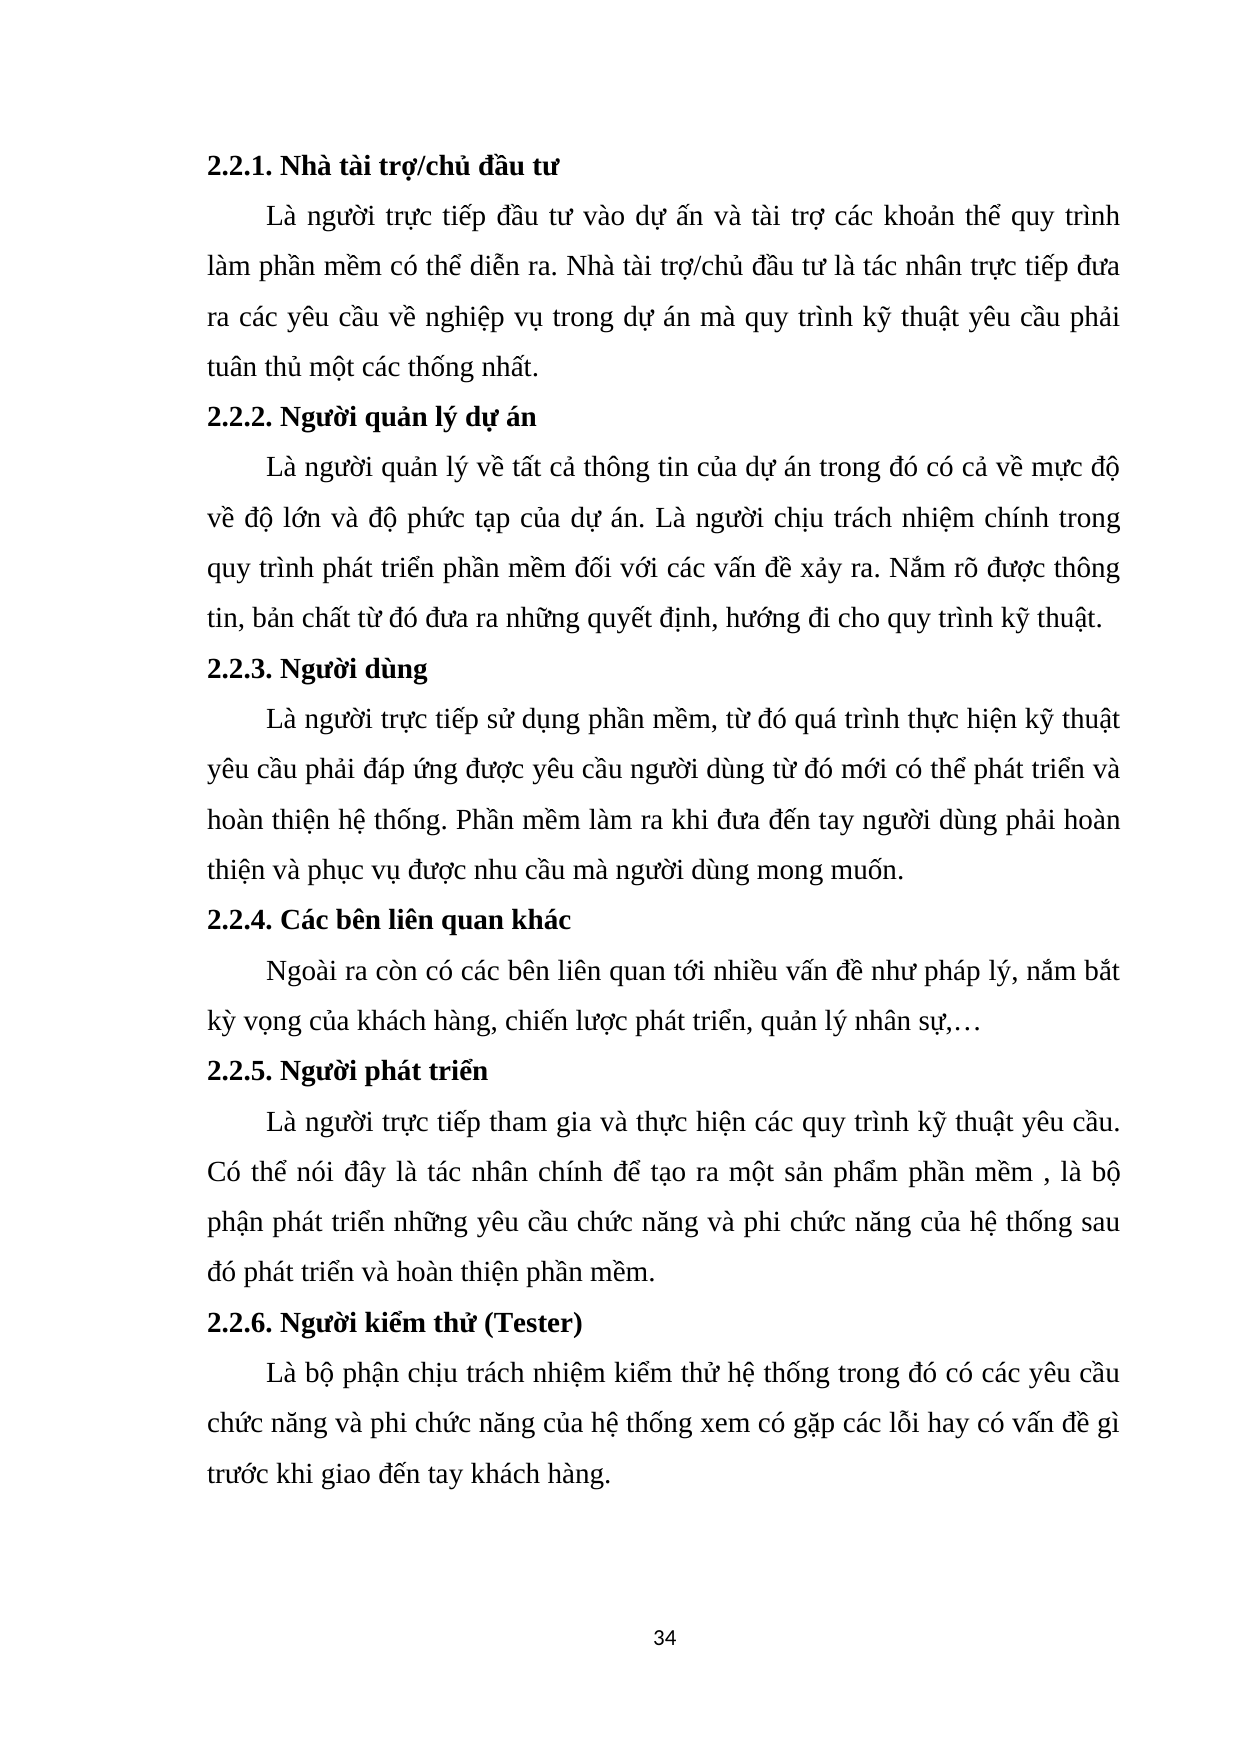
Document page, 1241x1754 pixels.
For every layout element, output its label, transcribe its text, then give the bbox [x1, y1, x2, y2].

subtitle Người quản lý dự án [207, 399, 1122, 433]
subtitle Người dùng [207, 651, 1122, 684]
subtitle Các bên liên quan khác [207, 902, 1122, 936]
text Là người trực tiếp sử dụng phần mềm, từ đó quá trình thực hiện kỹ thuật yêu cầu phải đáp ứng được yêu cầu người dùng từ đó mới có thể phát triển và hoàn thiện hệ thống. Phần mềm làm ra khi đưa đến tay người dùng phải hoàn thiện và phục vụ được nhu cầu mà người dùng mong muốn. [207, 701, 1122, 886]
subtitle Nhà tài trợ/chủ đầu tư [207, 148, 1122, 181]
text Là người trực tiếp đầu tư vào dự ấn và tài trợ các khoản thể quy trình làm phần mềm có thể diễn ra. Nhà tài trợ/chủ đầu tư là tác nhân trực tiếp đưa ra các yêu cầu về nghiệp vụ trong dự án mà quy trình kỹ thuật yêu cầu phải tuân thủ một các thống nhất. [207, 198, 1122, 382]
text Là bộ phận chịu trách nhiệm kiểm thử hệ thống trong đó có các yêu cầu chức năng và phi chức năng của hệ thống xem có gặp các lỗi hay có vấn đề gì trước khi giao đến tay khách hàng. [207, 1355, 1122, 1489]
subtitle Người kiểm thử (Tester) [207, 1305, 1122, 1338]
text Ngoài ra còn có các bên liên quan tới nhiều vấn đề như pháp lý, nắm bắt kỳ vọng của khách hàng, chiến lược phát triển, quản lý nhân sự,… [207, 953, 1122, 1037]
text Là người quản lý về tất cả thông tin của dự án trong đó có cả về mực độ về độ lớn và độ phức tạp của dự án. Là người chịu trách nhiệm chính trong quy trình phát triển phần mềm đối với các vấn đề xảy ra. Nắm rõ được thông tin, bản chất từ đó đưa ra những quyết định, hướng đi cho quy trình kỹ thuật. [207, 449, 1122, 634]
subtitle Người phát triển [207, 1053, 1122, 1087]
text Là người trực tiếp tham gia và thực hiện các quy trình kỹ thuật yêu cầu. Có thể nói đây là tác nhân chính để tạo ra một sản phẩm phần mềm , là bộ phận phát triển những yêu cầu chức năng và phi chức năng của hệ thống sau đó phát triển và hoàn thiện phần mềm. [207, 1104, 1122, 1288]
